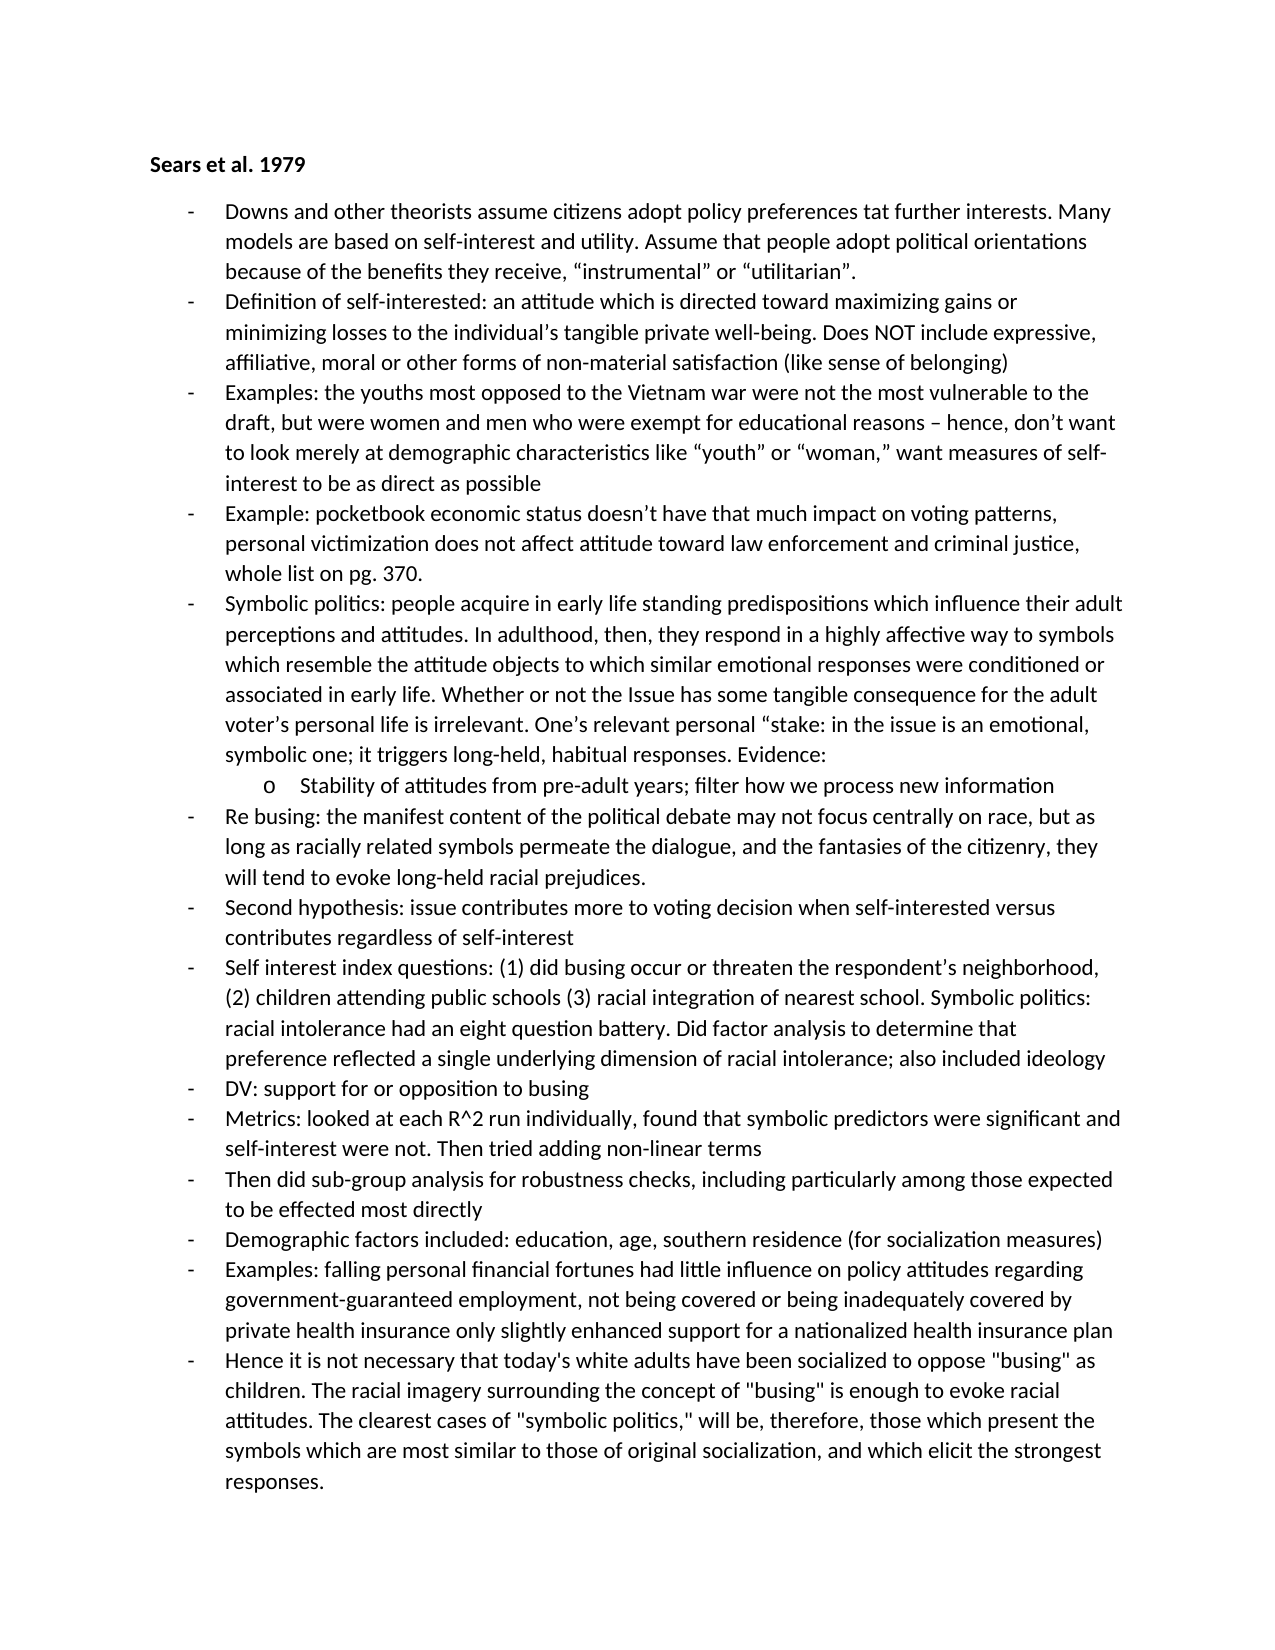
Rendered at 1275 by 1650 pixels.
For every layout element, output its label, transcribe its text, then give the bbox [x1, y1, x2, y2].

list Demographic factors included: education, age, southern residence (for socialization measures) [187, 1225, 1125, 1253]
list Definition of self-interested: an attitude which is directed toward maximizing gains or minimizing losses to the individual’s tangible private well-being. Does NOT include expressive, affiliative, moral or other forms of non-material satisfaction (like sense of belonging) [187, 287, 1125, 376]
list Examples: the youths most opposed to the Vietnam war were not the most vulnerable to the draft, but were women and men who were exempt for educational reasons – hence, don’t want to look merely at demographic characteristics like “youth” or “woman,” want measures of self-interest to be as direct as possible [187, 378, 1125, 497]
list Downs and other theorists assume citizens adopt policy preferences tat further interests. Many models are based on self-interest and utility. Assume that people adopt political orientations because of the benefits they receive, “instrumental” or “utilitarian”. [187, 197, 1125, 285]
list Metrics: looked at each R^2 run individually, found that symbolic predictors were significant and self-interest were not. Then tried adding non-linear terms [187, 1104, 1125, 1163]
text Sears et al. 1979 [150, 150, 1125, 178]
list Self interest index questions: (1) did busing occur or threaten the respondent’s neighborhood, (2) children attending public schools (3) racial integration of nearest school. Symbolic politics: racial intolerance had an eight question battery. Did factor analysis to determine that preference reflected a single underlying dimension of racial intolerance; also included ideology [187, 953, 1125, 1072]
list Symbolic politics: people acquire in early life standing predispositions which influence their adult perceptions and attitudes. In adulthood, then, they respond in a highly affective way to symbols which resemble the attitude objects to which similar emotional responses were conditioned or associated in early life. Whether or not the Issue has some tangible consequence for the adult voter’s personal life is irrelevant. One’s relevant personal “stake: in the issue is an emotional, symbolic one; it triggers long-held, habitual responses. Evidence: [187, 589, 1125, 769]
list Then did sub-group analysis for robustness checks, including particularly among those expected to be effected most directly [187, 1165, 1125, 1223]
list Re busing: the manifest content of the political debate may not focus centrally on race, but as long as racially related symbols permeate the dialogue, and the fantasies of the citizenry, they will tend to evoke long-held racial prejudices. [187, 802, 1125, 891]
list Stability of attitudes from pre-adult years; filter how we process new information [262, 771, 1125, 800]
list Hence it is not necessary that today's white adults have been socialized to oppose "busing" as children. The racial imagery surrounding the concept of "busing" is enough to evoke racial attitudes. The clearest cases of "symbolic politics," will be, therefore, those which present the symbols which are most similar to those of original socialization, and which elicit the strongest responses. [187, 1346, 1125, 1495]
list Second hypothesis: issue contributes more to voting decision when self-interested versus contributes regardless of self-interest [187, 893, 1125, 951]
list Examples: falling personal financial fortunes had little influence on policy attitudes regarding government-guaranteed employment, not being covered or being inadequately covered by private health insurance only slightly enhanced support for a nationalized health insurance plan [187, 1255, 1125, 1344]
list Example: pocketbook economic status doesn’t have that much impact on voting patterns, personal victimization does not affect attitude toward law enforcement and criminal justice, whole list on pg. 370. [187, 499, 1125, 587]
list DV: support for or opposition to busing [187, 1074, 1125, 1102]
